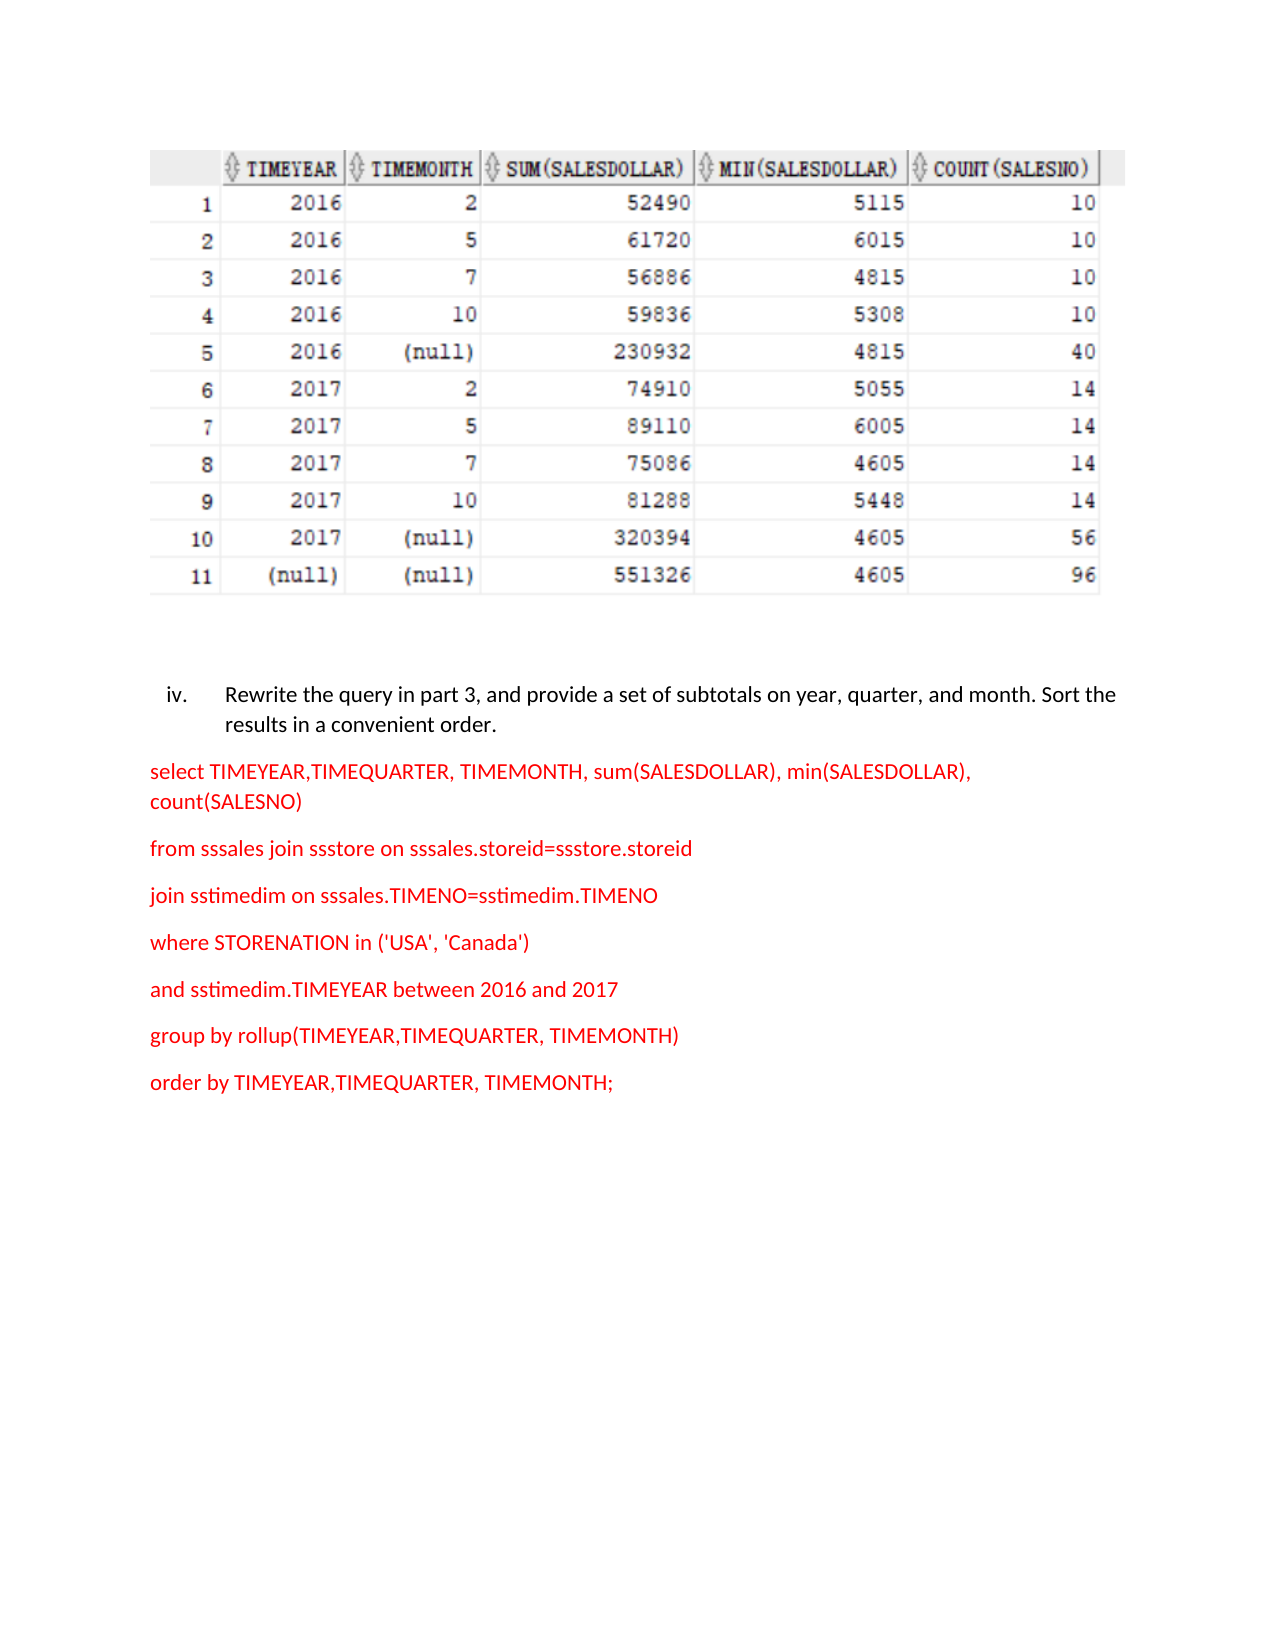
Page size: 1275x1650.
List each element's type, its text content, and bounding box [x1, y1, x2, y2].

text where STORENATION in ('USA', 'Canada') [150, 928, 1125, 956]
list Rewrite the query in part 3, and provide a set of subtotals on year, quarter, and month. Sort the results in a convenient order. [187, 680, 1125, 738]
text order by TIMEYEAR,TIMEQUARTER, TIMEMONTH; [150, 1068, 1125, 1096]
text group by rollup(TIMEYEAR,TIMEQUARTER, TIMEMONTH) [150, 1022, 1125, 1049]
text join sstimedim on sssales.TIMENO=sstimedim.TIMENO [150, 881, 1125, 909]
text select TIMEYEAR,TIMEQUARTER, TIMEMONTH, sum(SALESDOLLAR), min(SALESDOLLAR), count(SALESNO) [150, 757, 1125, 815]
text and sstimedim.TIMEYEAR between 2016 and 2017 [150, 975, 1125, 1003]
picture [150, 150, 1125, 661]
text from sssales join ssstore on sssales.storeid=ssstore.storeid [150, 834, 1125, 862]
